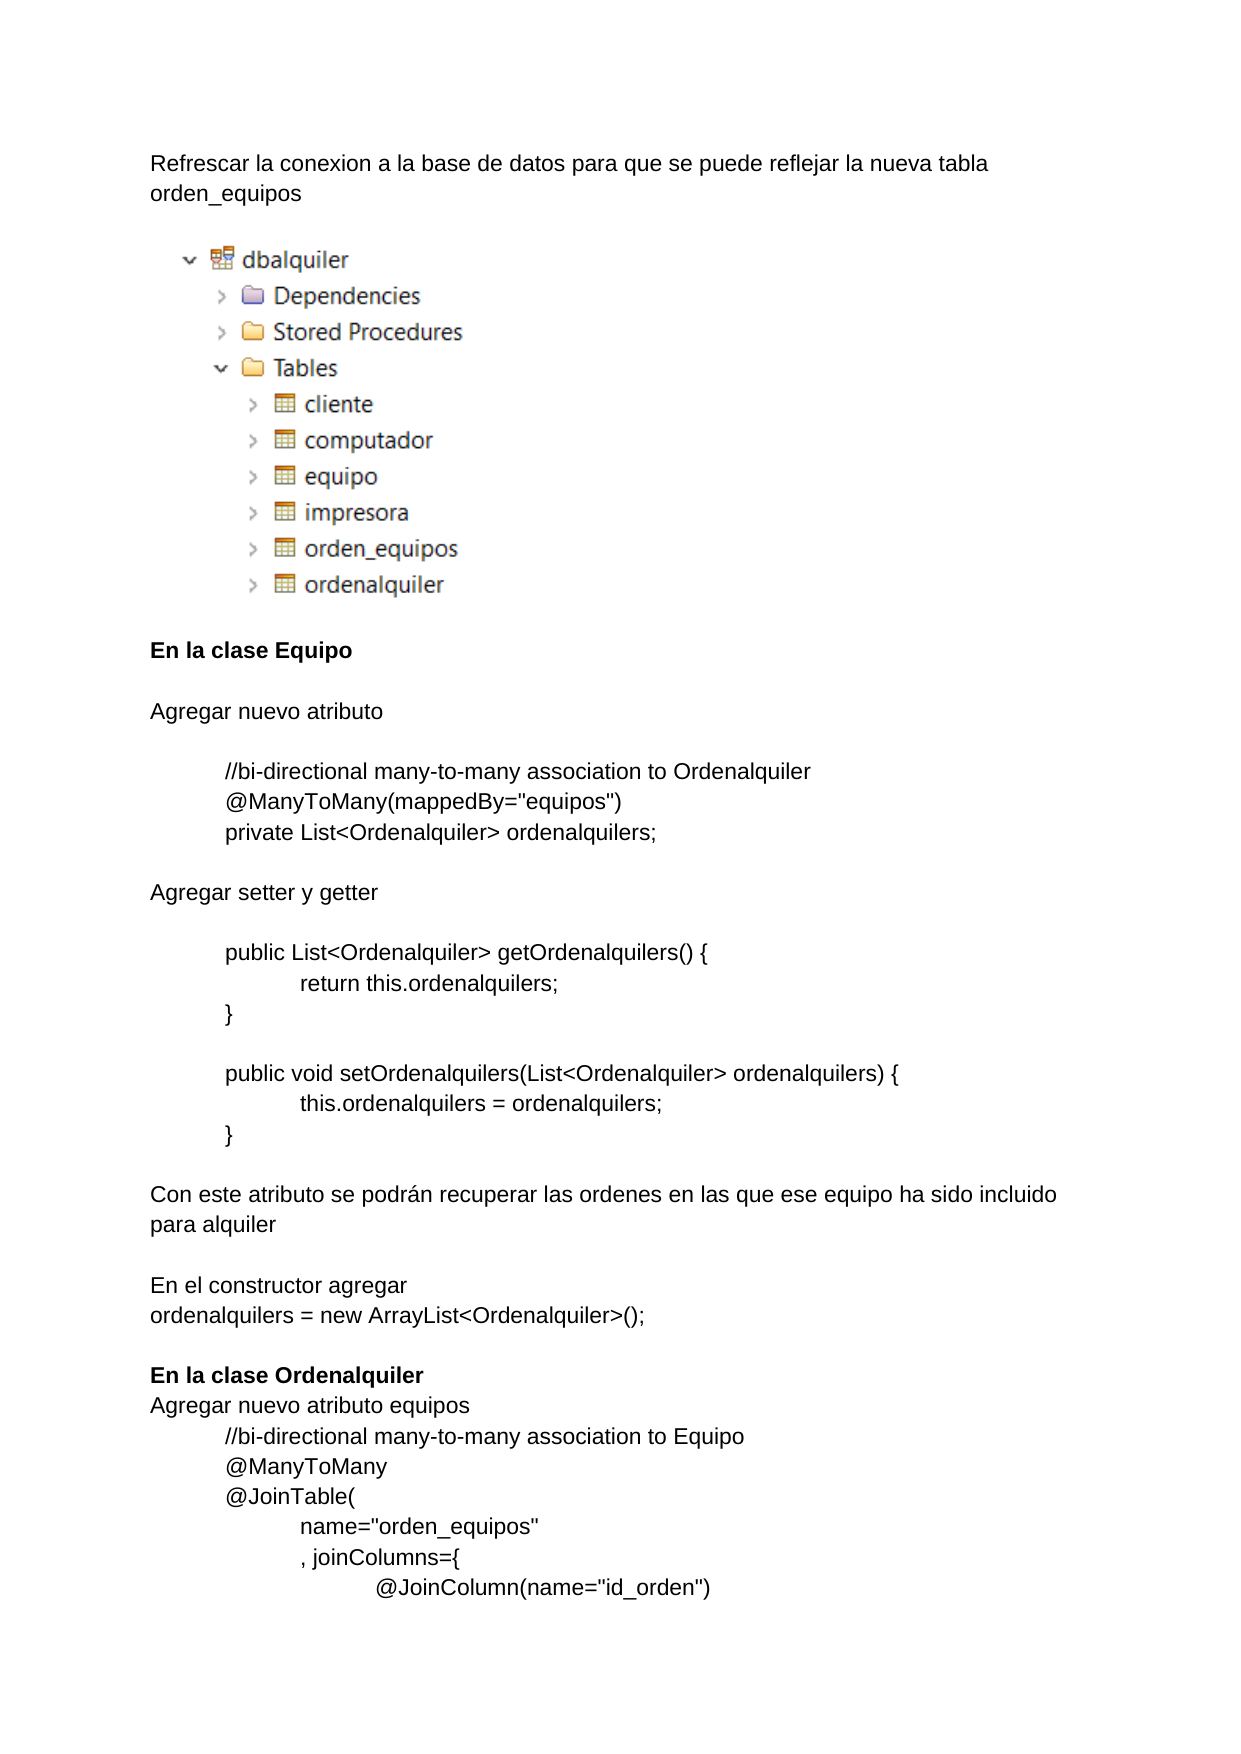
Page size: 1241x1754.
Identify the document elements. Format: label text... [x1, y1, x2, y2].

text Refrescar la conexion a la base de datos para que se puede reflejar la nueva tabla orden_equipos [150, 150, 1090, 207]
text Agregar nuevo atributo equipos [150, 1392, 1090, 1419]
text @ManyToMany(mappedBy="equipos") [150, 788, 1090, 814]
text //bi-directional many-to-many association to Equipo [150, 1423, 1090, 1449]
text , joinColumns={ [150, 1543, 1090, 1570]
text En la clase Equipo [150, 637, 1090, 663]
text En el constructor agregar [150, 1272, 1090, 1298]
picture [150, 240, 566, 604]
text public void setOrdenalquilers(List<Ordenalquiler> ordenalquilers) { [150, 1060, 1090, 1086]
text } [150, 1121, 1090, 1147]
text Con este atributo se podrán recuperar las ordenes en las que ese equipo ha sido incluido para alquiler [150, 1181, 1090, 1237]
text name="orden_equipos" [150, 1513, 1090, 1539]
text En la clase Ordenalquiler [150, 1362, 1090, 1388]
text Agregar setter y getter [150, 879, 1090, 905]
text public List<Ordenalquiler> getOrdenalquilers() { [150, 939, 1090, 966]
text @JoinTable( [150, 1483, 1090, 1509]
text @ManyToMany [150, 1453, 1090, 1479]
text private List<Ordenalquiler> ordenalquilers; [150, 818, 1090, 845]
text ordenalquilers = new ArrayList<Ordenalquiler>(); [150, 1302, 1090, 1328]
text } [150, 1000, 1090, 1026]
text return this.ordenalquilers; [150, 969, 1090, 996]
text @JoinColumn(name="id_orden") [150, 1574, 1090, 1600]
text this.ordenalquilers = ordenalquilers; [150, 1090, 1090, 1117]
text Agregar nuevo atributo [150, 698, 1090, 724]
text //bi-directional many-to-many association to Ordenalquiler [150, 758, 1090, 784]
